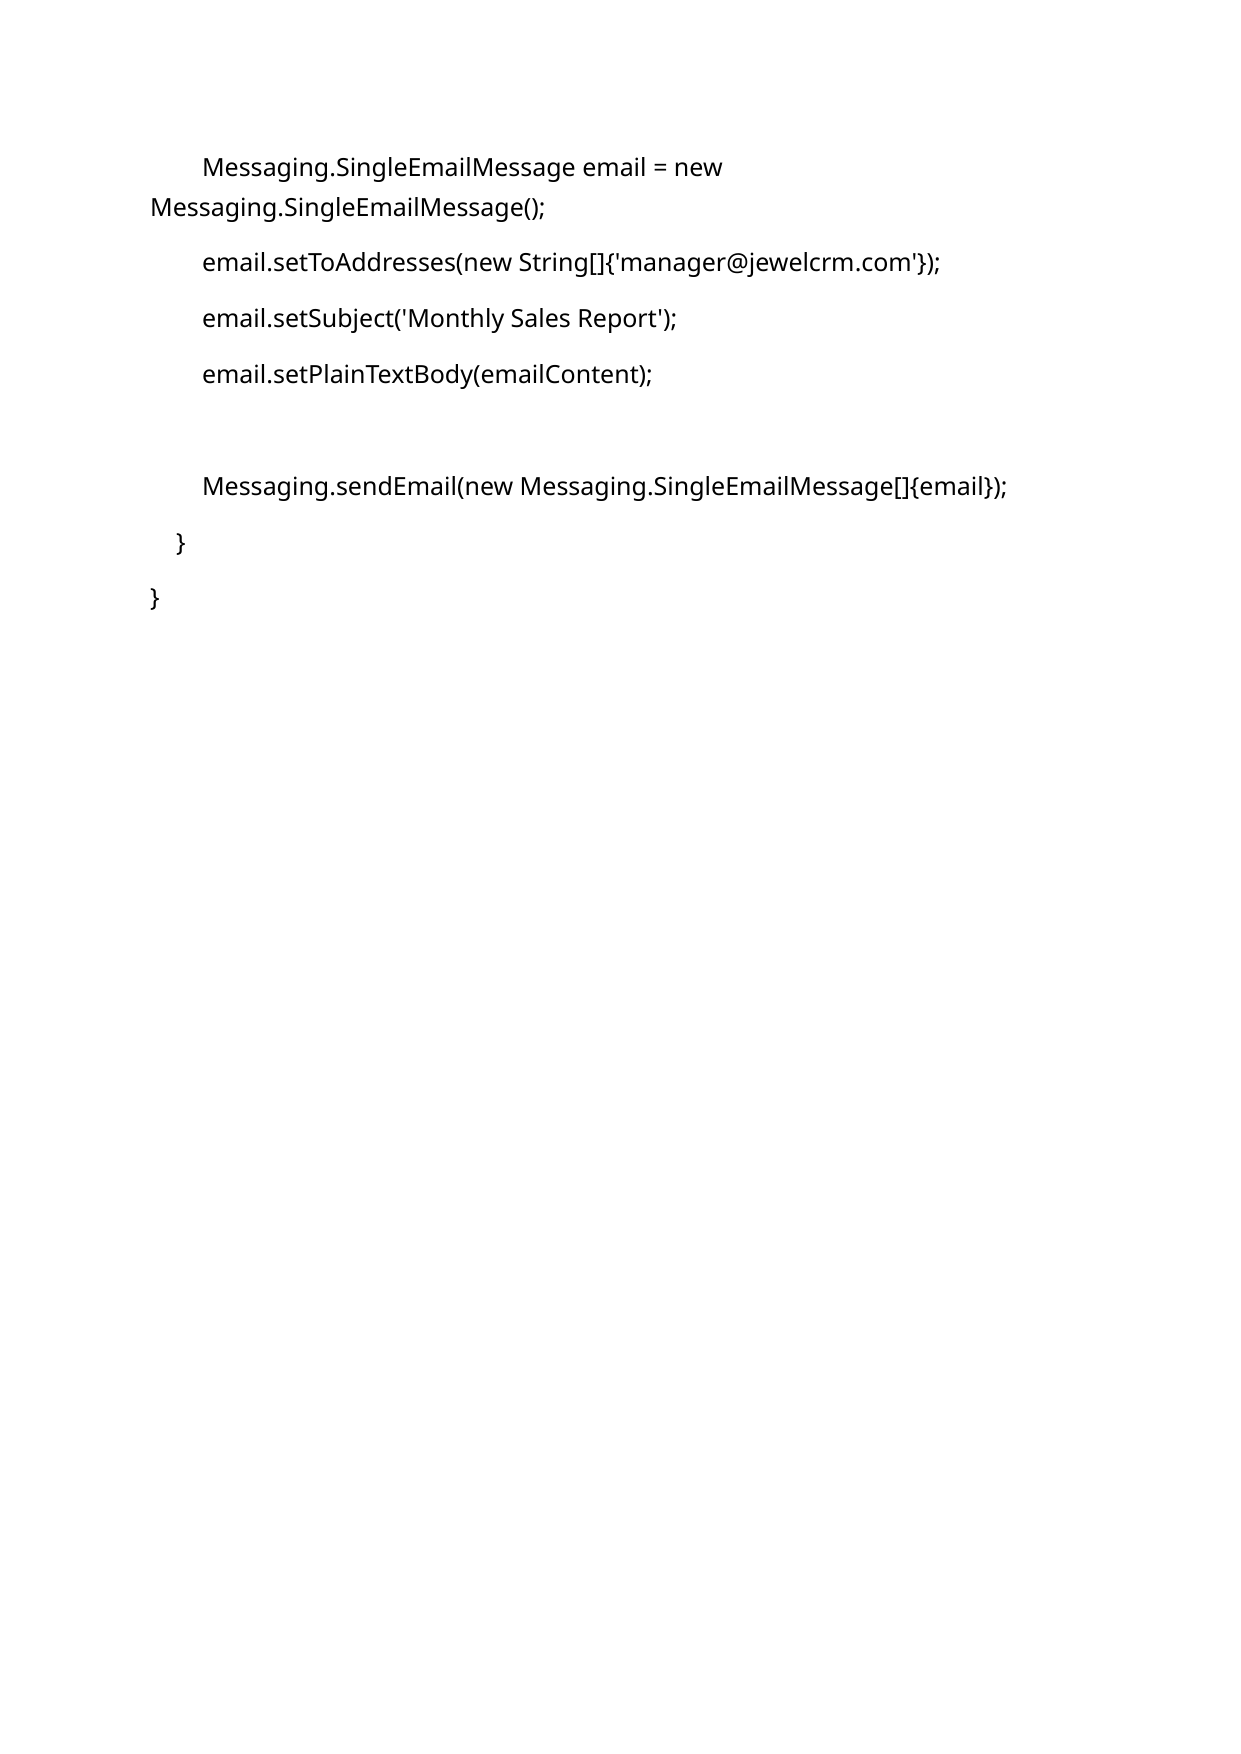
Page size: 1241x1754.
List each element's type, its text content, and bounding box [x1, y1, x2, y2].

text email.setToAddresses(new String[]{'manager@jewelcrm.com'}); [150, 245, 1090, 279]
text } [150, 524, 1090, 558]
text Messaging.sendEmail(new Messaging.SingleEmailMessage[]{email}); [150, 468, 1090, 502]
text email.setPlainTextBody(emailContent); [150, 357, 1090, 391]
text email.setSubject('Monthly Sales Report'); [150, 301, 1090, 335]
text } [150, 580, 1090, 614]
text Messaging.SingleEmailMessage email = new Messaging.SingleEmailMessage(); [150, 150, 1090, 223]
